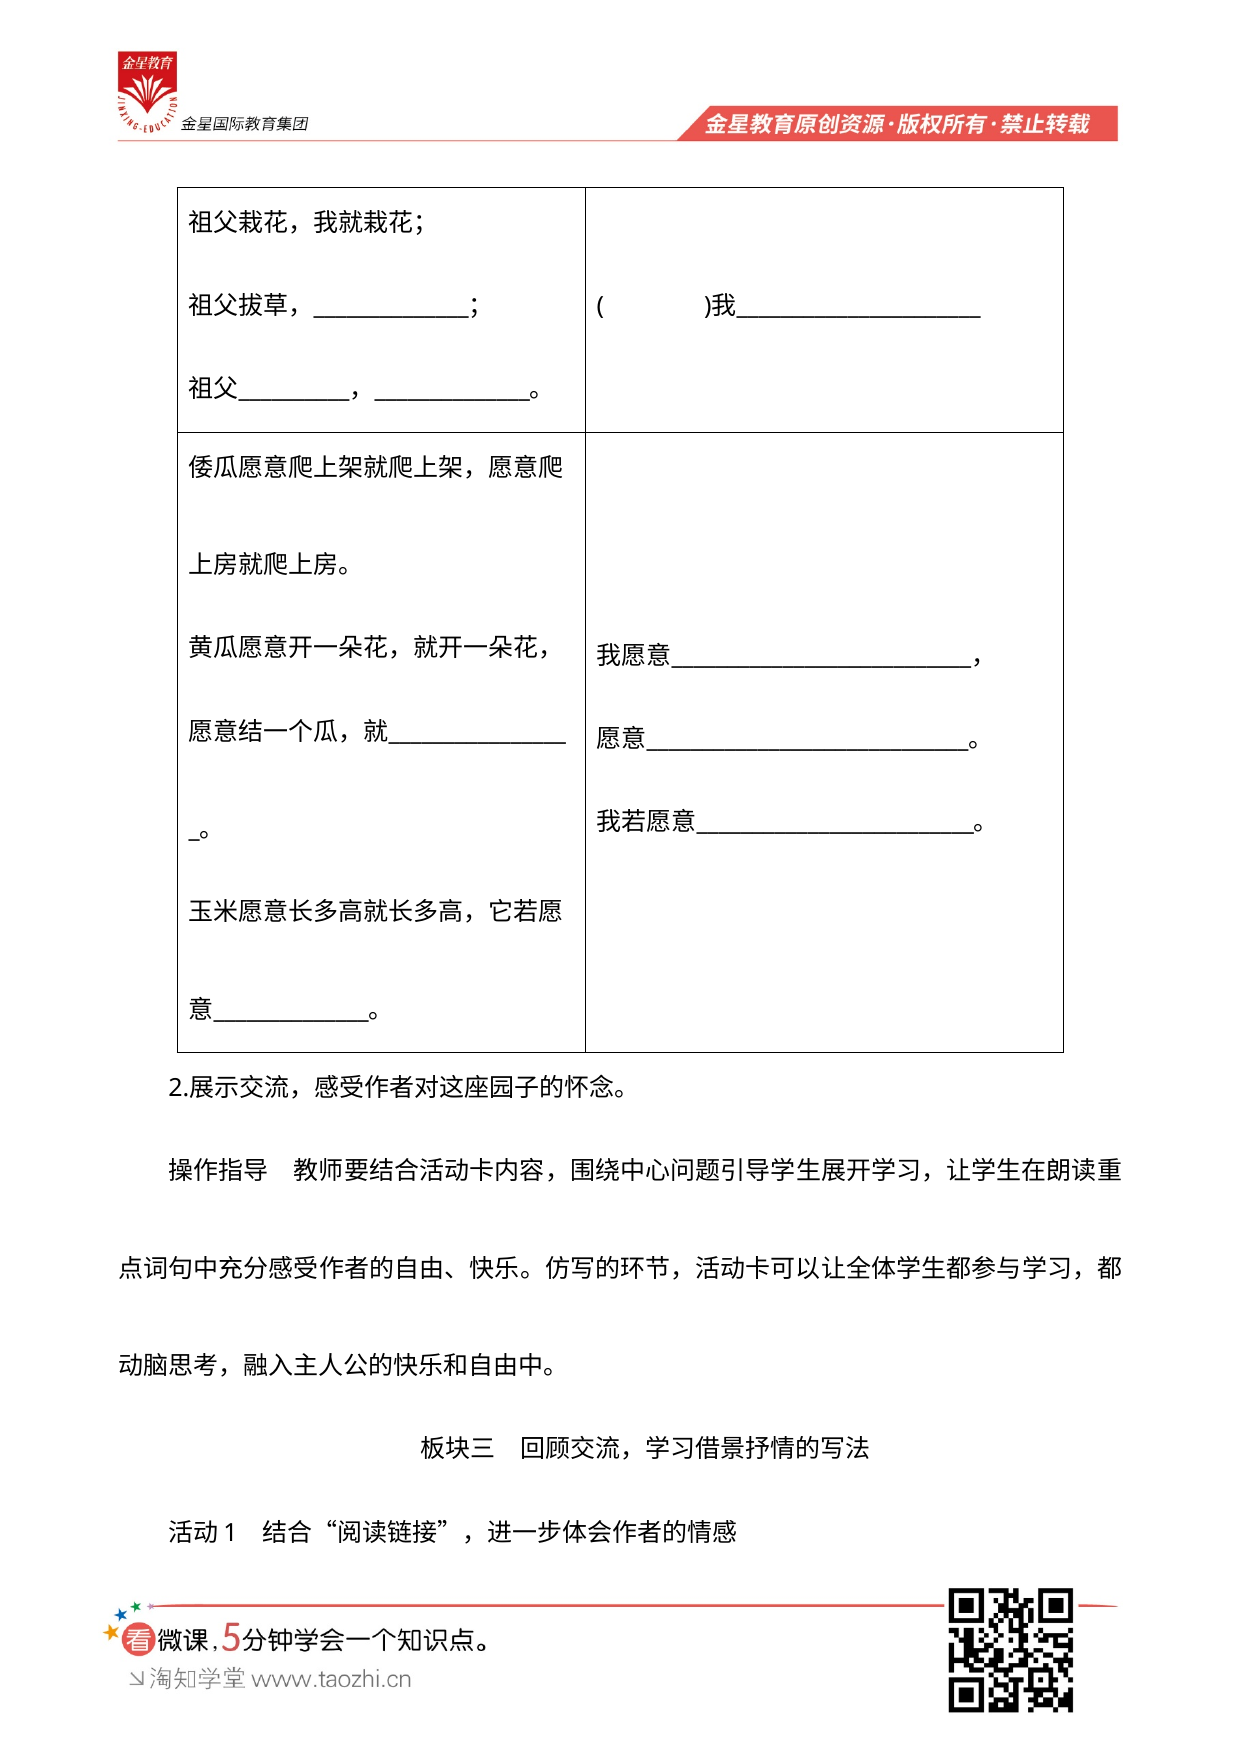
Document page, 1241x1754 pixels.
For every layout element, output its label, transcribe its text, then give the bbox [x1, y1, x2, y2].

picture [0, 4, 1235, 1751]
table_cell 我愿意___________________________， 愿意_____________________________。 我若愿意_________________________。 [586, 433, 1063, 1052]
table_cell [586, 188, 1063, 432]
table_cell 倭瓜愿意爬上架就爬上架，愿意爬上房就爬上房。 黄瓜愿意开一朵花，就开一朵花， 愿意结一个瓜，就_________________。 玉米愿意长多高就长多高，它若愿意______________。 [178, 433, 585, 1052]
text 2.展示交流，感受作者对这座园子的怀念。 [118, 1053, 1122, 1118]
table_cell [178, 188, 585, 432]
text 活动1 结合“阅读链接”，进一步体会作者的情感 [118, 1498, 1122, 1563]
text 板块三 回顾交流，学习借景抒情的写法 [118, 1414, 1122, 1479]
text 操作指导 教师要结合活动卡内容，围绕中心问题引导学生展开学习，让学生在朗读重点词句中充分感受作者的自由、快乐。仿写的环节，活动卡可以让全体学生都参与学习，都动脑思考，融入主人公的快乐和自由中。 [118, 1136, 1122, 1396]
